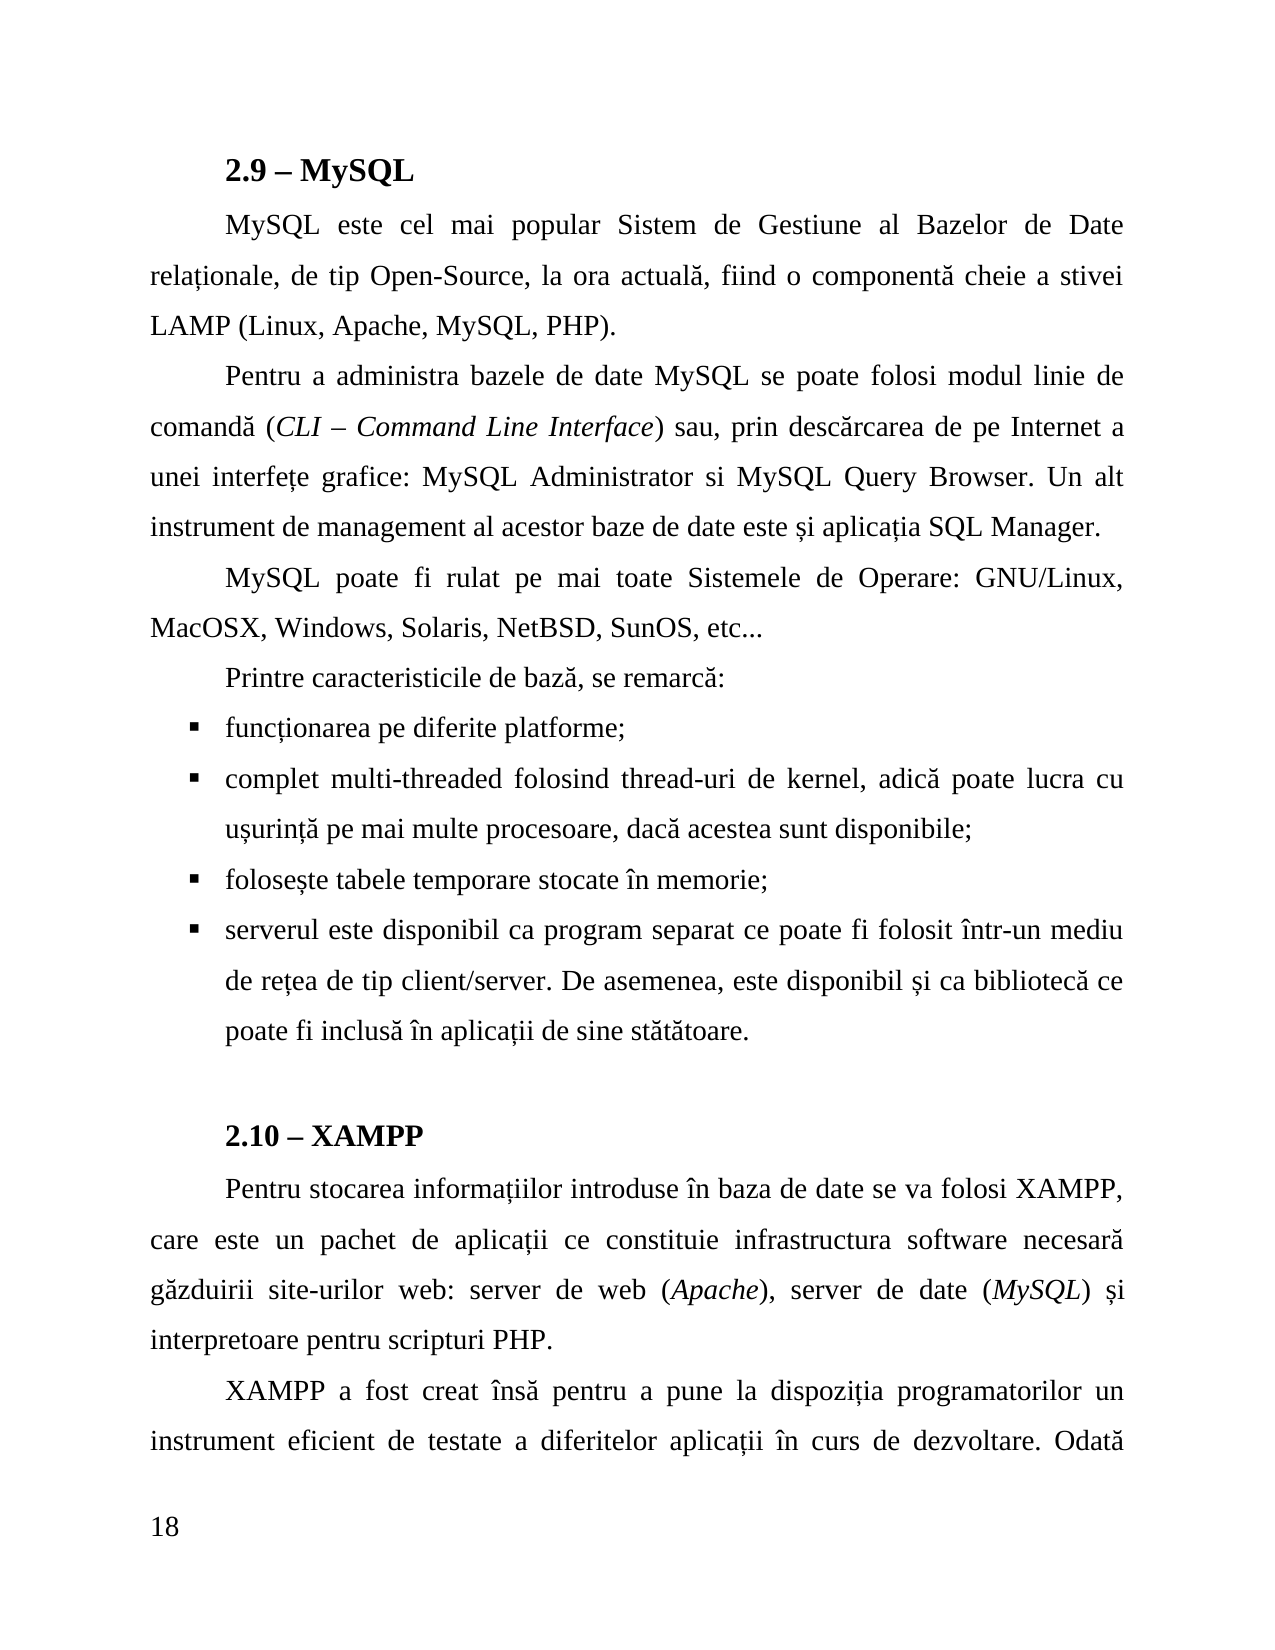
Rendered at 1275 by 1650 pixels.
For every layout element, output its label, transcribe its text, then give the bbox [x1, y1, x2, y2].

list folosește tabele temporare stocate în memorie; [187, 862, 1125, 895]
list serverul este disponibil ca program separat ce poate fi folosit într-un mediu de rețea de tip client/server. De asemenea, este disponibil și ca bibliotecă ce poate fi inclusă în aplicații de sine stătătoare. [187, 912, 1125, 1046]
list funcționarea pe diferite platforme; [187, 711, 1125, 744]
text Printre caracteristicile de bază, se remarcă: [150, 660, 1125, 694]
text Pentru a administra bazele de date MySQL se poate folosi modul linie de comandă (CLI – Command Line Interface) sau, prin descărcarea de pe Internet a unei interfețe grafice: MySQL Administrator si MySQL Query Browser. Un alt instrument de management al acestor baze de date este și aplicația SQL Manager. [150, 358, 1125, 543]
text MySQL este cel mai popular Sistem de Gestiune al Bazelor de Date relaționale, de tip Open-Source, la ora actuală, fiind o componentă cheie a stivei LAMP (Linux, Apache, MySQL, PHP). [150, 207, 1125, 342]
subtitle 2.9 – MySQL [150, 150, 1125, 188]
text Pentru stocarea informațiilor introduse în baza de date se va folosi XAMPP, care este un pachet de aplicații ce constituie infrastructura software necesară găzduirii site-urilor web: server de web (Apache), server de date (MySQL) și interpretoare pentru scripturi PHP. [150, 1172, 1125, 1356]
subtitle 2.10 – XAMPP [225, 1118, 1125, 1154]
text MySQL poate fi rulat pe mai toate Sistemele de Operare: GNU/Linux, MacOSX, Windows, Solaris, NetBSD, SunOS, etc... [150, 560, 1125, 643]
list complet multi-threaded folosind thread-uri de kernel, adică poate lucra cu ușurință pe mai multe procesoare, dacă acestea sunt disponibile; [187, 761, 1125, 845]
